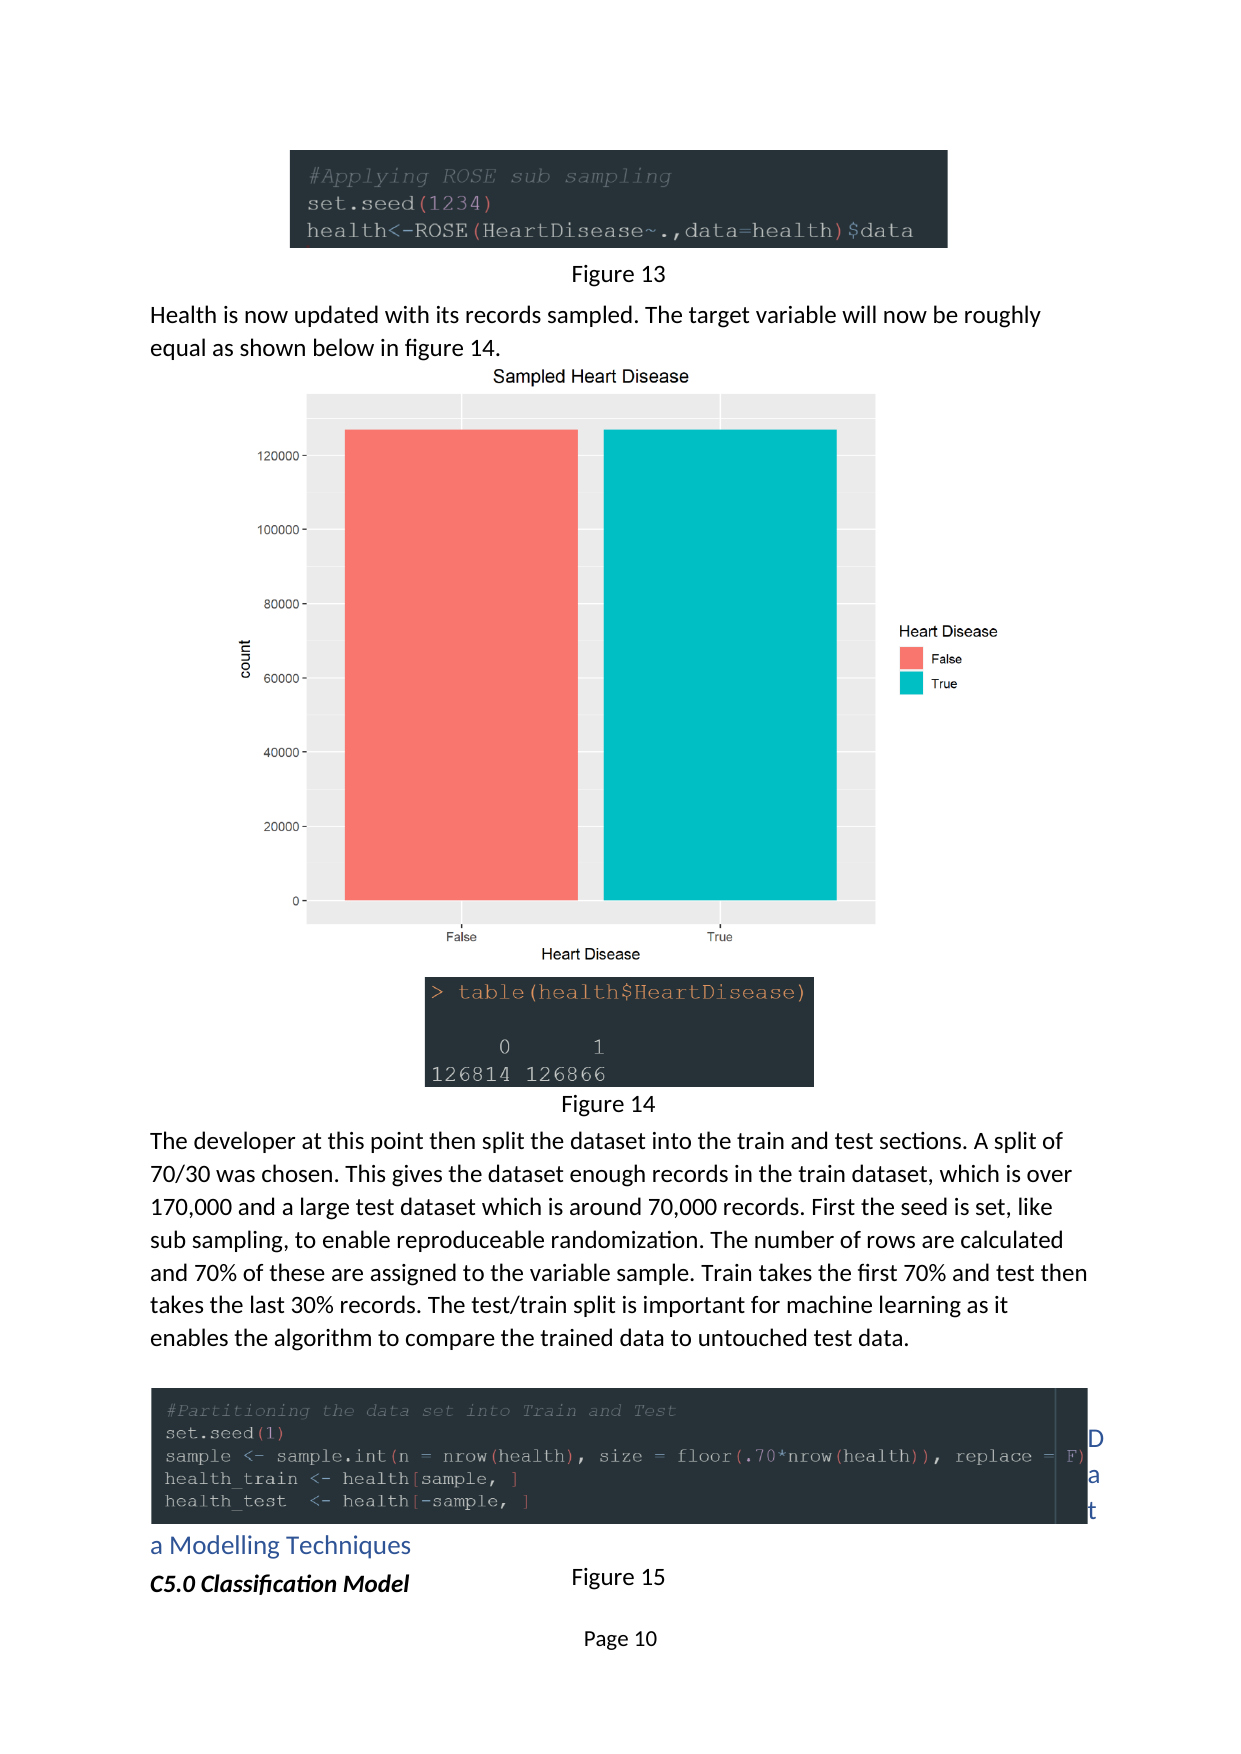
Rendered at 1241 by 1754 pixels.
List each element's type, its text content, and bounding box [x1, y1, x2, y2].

picture [288, 150, 947, 247]
text The developer at this point then split the dataset into the train and test sections. A split of 70/30 was chosen. This gives the dataset enough records in the train dataset, which is over 170,000 and a large test dataset which is around 70,000 records. First the seed is set, like sub sampling, to enable reproduceable randomization. The number of rows are calculated and 70% of these are assigned to the variable sample. Train takes the first 70% and test then takes the last 30% records. The test/train split is important for machine learning as it enables the algorithm to compare the trained data to untouched test data. [150, 1125, 1090, 1353]
picture [423, 977, 814, 1087]
picture [150, 1388, 1087, 1523]
subtitle C5.0 Classification Model [150, 1568, 1090, 1599]
subtitle Data Modelling Techniques [150, 1508, 1090, 1562]
text Health is now updated with its records sampled. The target variable will now be roughly equal as shown below in figure 14. [150, 299, 1090, 362]
picture [231, 362, 1009, 966]
